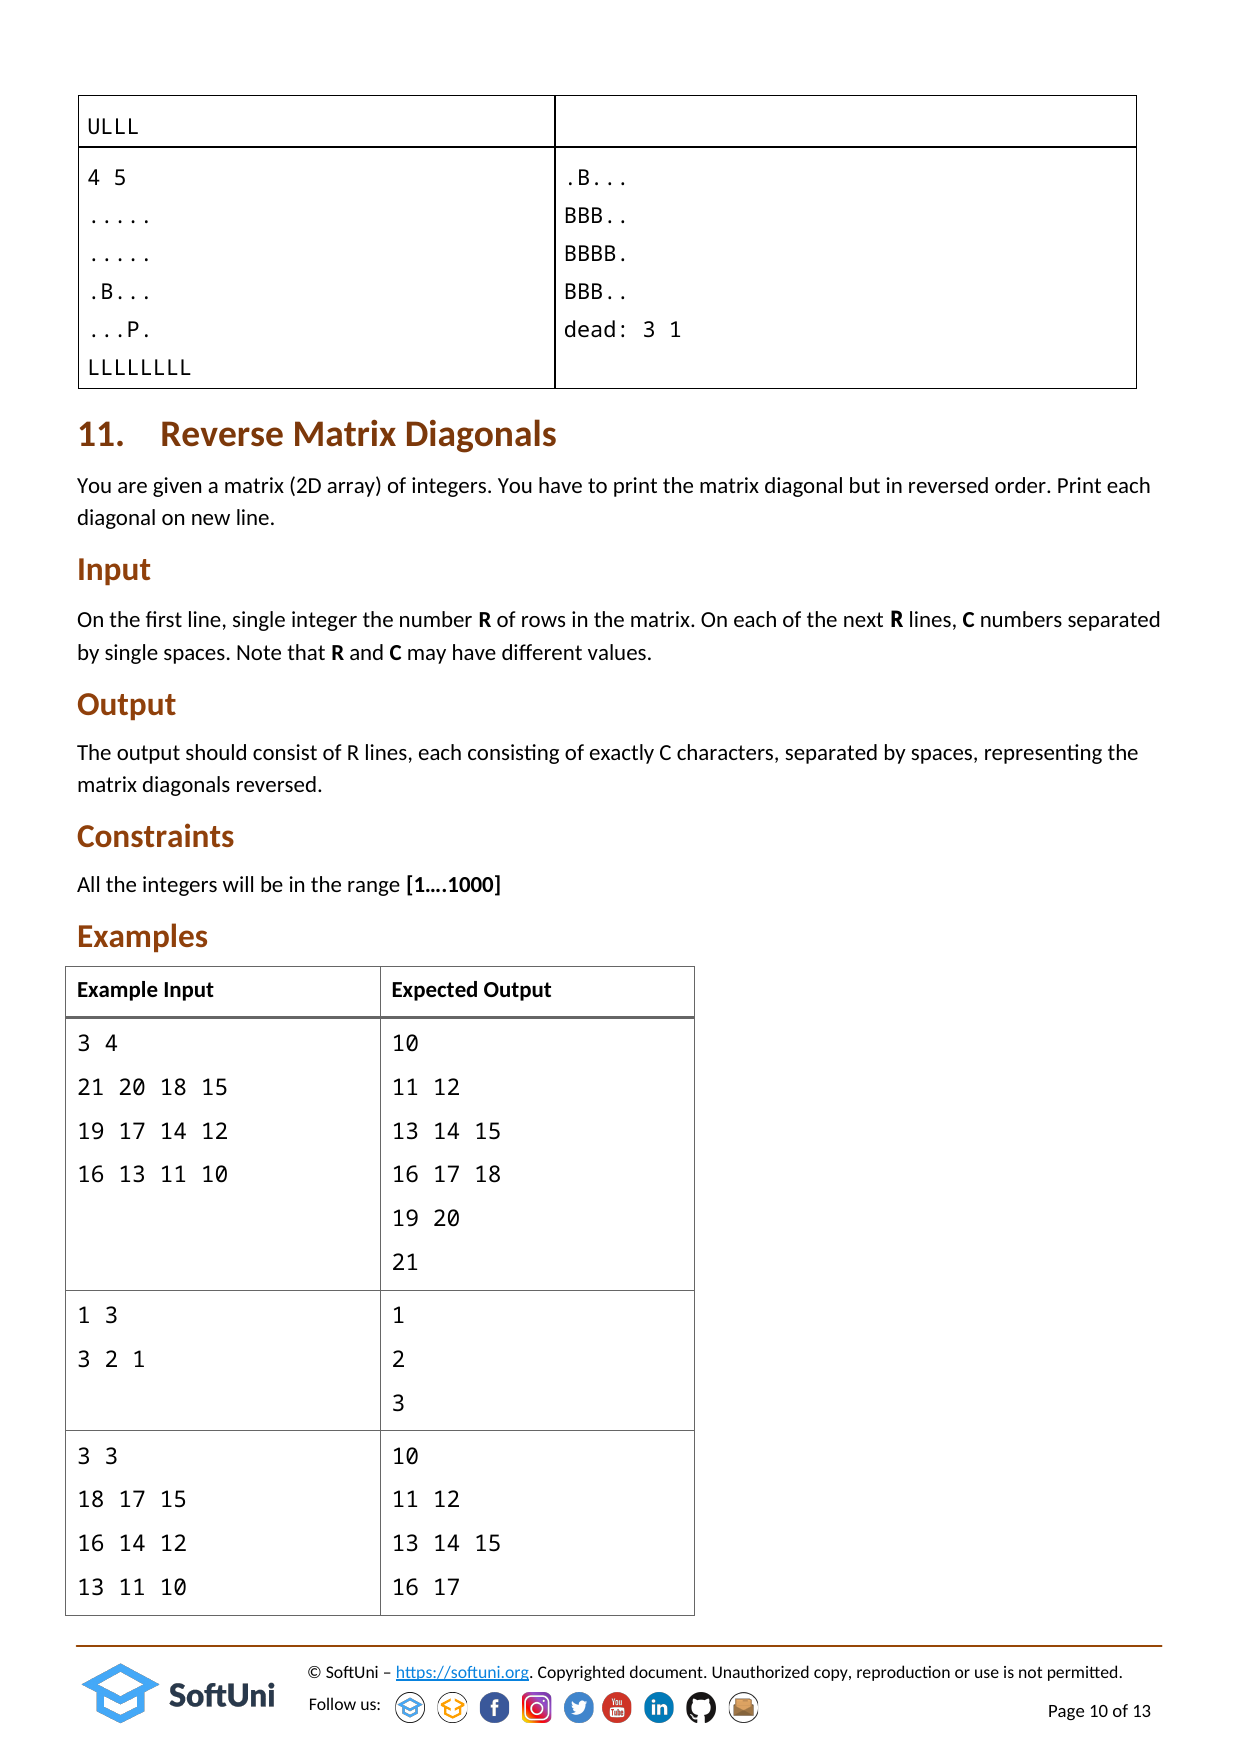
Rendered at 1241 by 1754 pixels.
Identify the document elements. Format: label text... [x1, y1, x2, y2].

table_cell 10 11 12 13 14 15 16 17 18 19 20 21 [381, 1019, 694, 1290]
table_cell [556, 96, 1136, 146]
table_cell .B... BBB.. BBBB. BBB.. dead: 3 1 [556, 148, 1136, 388]
subtitle Constraints [77, 815, 1163, 856]
subtitle Input [77, 548, 1163, 589]
picture [665, 1692, 674, 1701]
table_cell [79, 96, 554, 146]
picture [665, 1714, 674, 1723]
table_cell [66, 1431, 380, 1615]
subtitle Output [77, 683, 1163, 724]
picture [564, 1692, 594, 1723]
picture [522, 1692, 552, 1723]
subtitle Reverse Matrix Diagonals [77, 410, 1163, 456]
subtitle Examples [77, 915, 1163, 956]
picture [644, 1692, 653, 1701]
table_cell 1 3 3 2 1 [66, 1291, 380, 1430]
text On the first line, single integer the number R of rows in the matrix. On each of the next R lines, C numbers separated by single spaces. Note that R and C may have different values. [77, 603, 1163, 666]
picture [644, 1714, 653, 1723]
picture [658, 1705, 667, 1714]
picture [728, 1692, 759, 1723]
table_header Expected Output [381, 967, 694, 1016]
picture [602, 1692, 632, 1723]
text All the integers will be in the range [1….1000] [77, 870, 1163, 898]
text The output should consist of R lines, each consisting of exactly C characters, separated by spaces, representing the matrix diagonals reversed. [77, 738, 1163, 798]
picture [479, 1692, 510, 1723]
table_cell 1 2 3 [381, 1291, 694, 1430]
picture [395, 1692, 425, 1723]
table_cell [381, 1431, 694, 1615]
picture [75, 1658, 281, 1729]
table_cell 4 5 ..... ..... .B... ...P. LLLLLLLL [79, 148, 554, 388]
table_header Example Input [66, 967, 380, 1016]
picture [686, 1692, 716, 1723]
table_cell 3 4 21 20 18 15 19 17 14 12 16 13 11 10 [66, 1019, 380, 1290]
text You are given a matrix (2D array) of integers. You have to print the matrix diagonal but in reversed order. Print each diagonal on new line. [77, 471, 1163, 531]
picture [437, 1692, 468, 1723]
